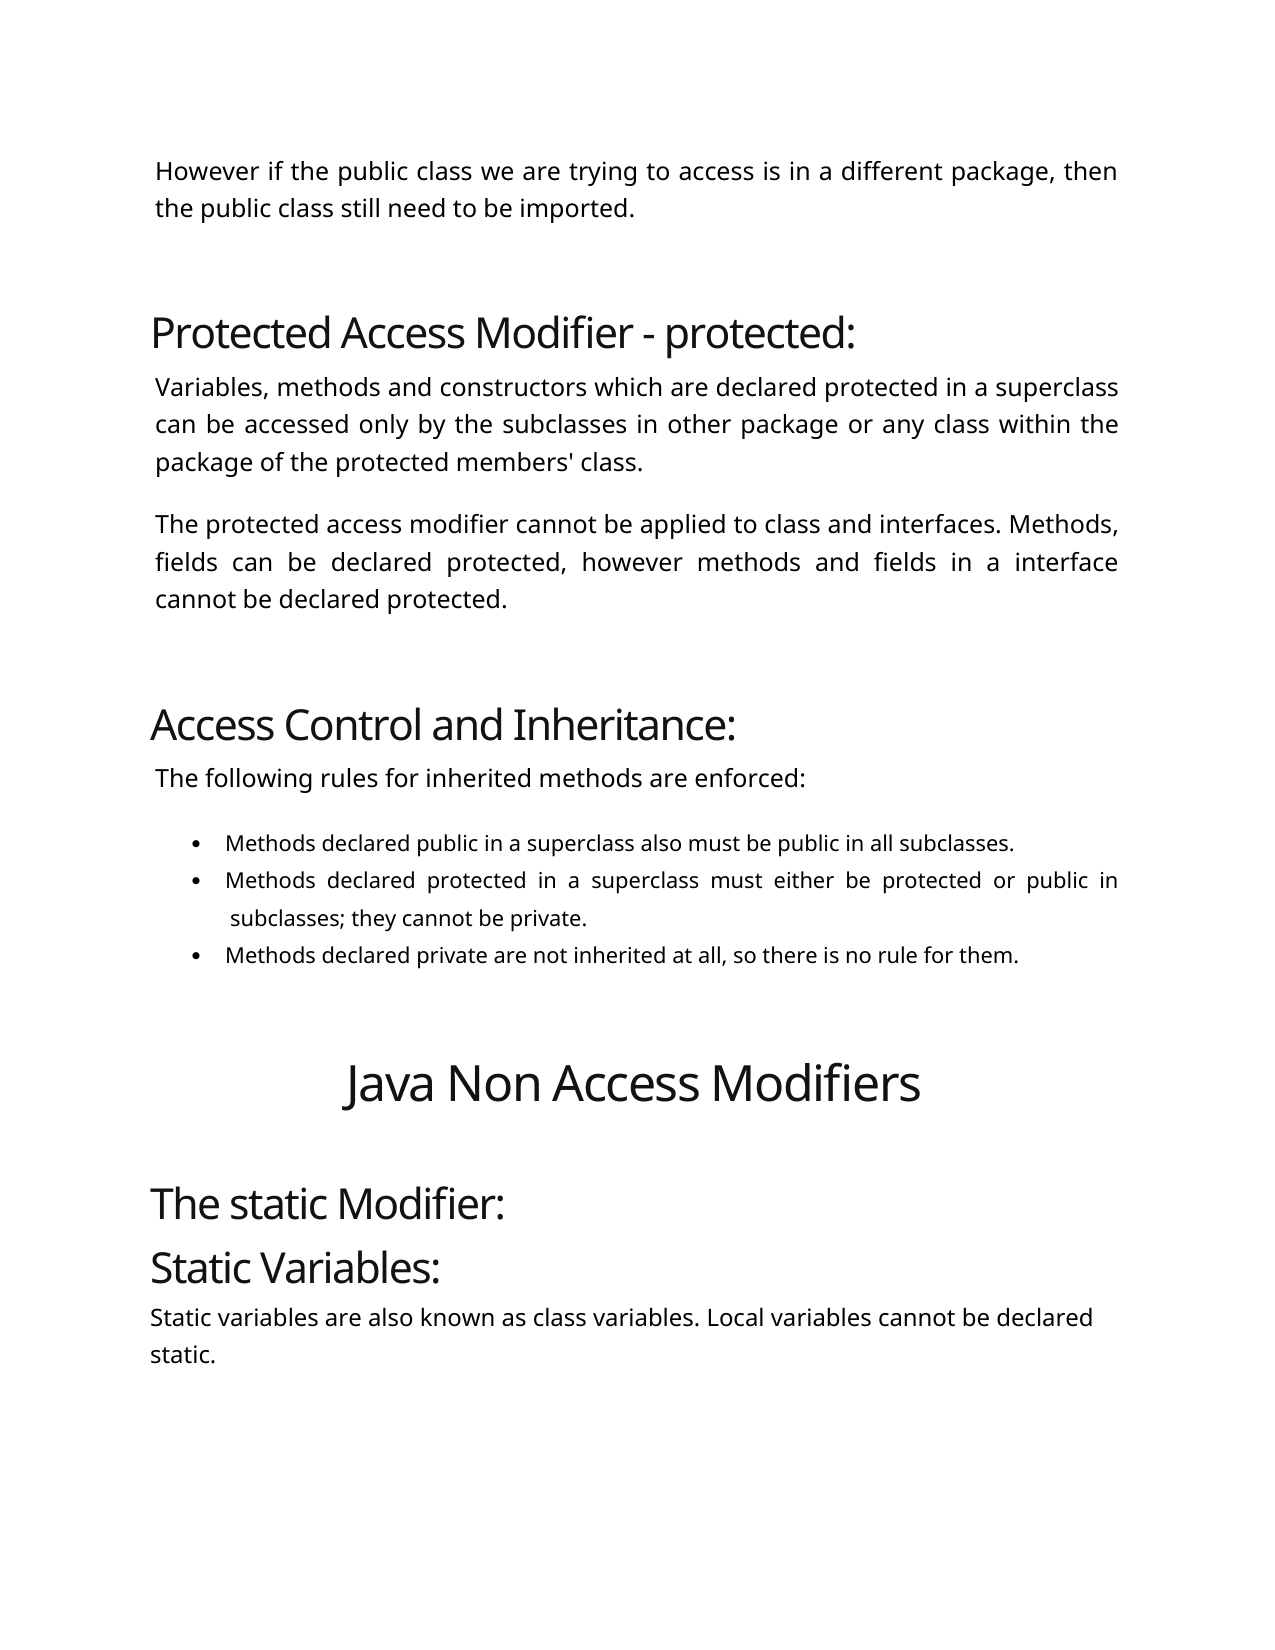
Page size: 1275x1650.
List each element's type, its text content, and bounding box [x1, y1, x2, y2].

text The protected access modifier cannot be applied to class and interfaces. Methods, fields can be declared protected, however methods and fields in a interface cannot be declared protected. [155, 504, 1120, 616]
subtitle Access Control and Inheritance: [150, 694, 1120, 752]
subtitle The static Modifier: [150, 1174, 1120, 1232]
text Static variables are also known as class variables. Local variables cannot be declared static. [150, 1301, 1125, 1371]
subtitle Protected Access Modifier - protected: [150, 303, 1120, 361]
list Methods declared protected in a superclass must either be protected or public in subclasses; they cannot be private. [192, 857, 1120, 932]
list Methods declared public in a superclass also must be public in all subclasses. [192, 820, 1120, 857]
list Methods declared private are not inherited at all, so there is no rule for them. [192, 932, 1120, 970]
subtitle Java Non Access Modifiers [150, 1048, 1120, 1116]
subtitle Static Variables: [150, 1237, 1120, 1296]
text However if the public class we are trying to access is in a different package, then the public class still need to be imported. [155, 150, 1120, 225]
text The following rules for inherited methods are enforced: [155, 757, 1120, 795]
text Variables, methods and constructors which are declared protected in a superclass can be accessed only by the subclasses in other package or any class within the package of the protected members' class. [155, 366, 1120, 479]
